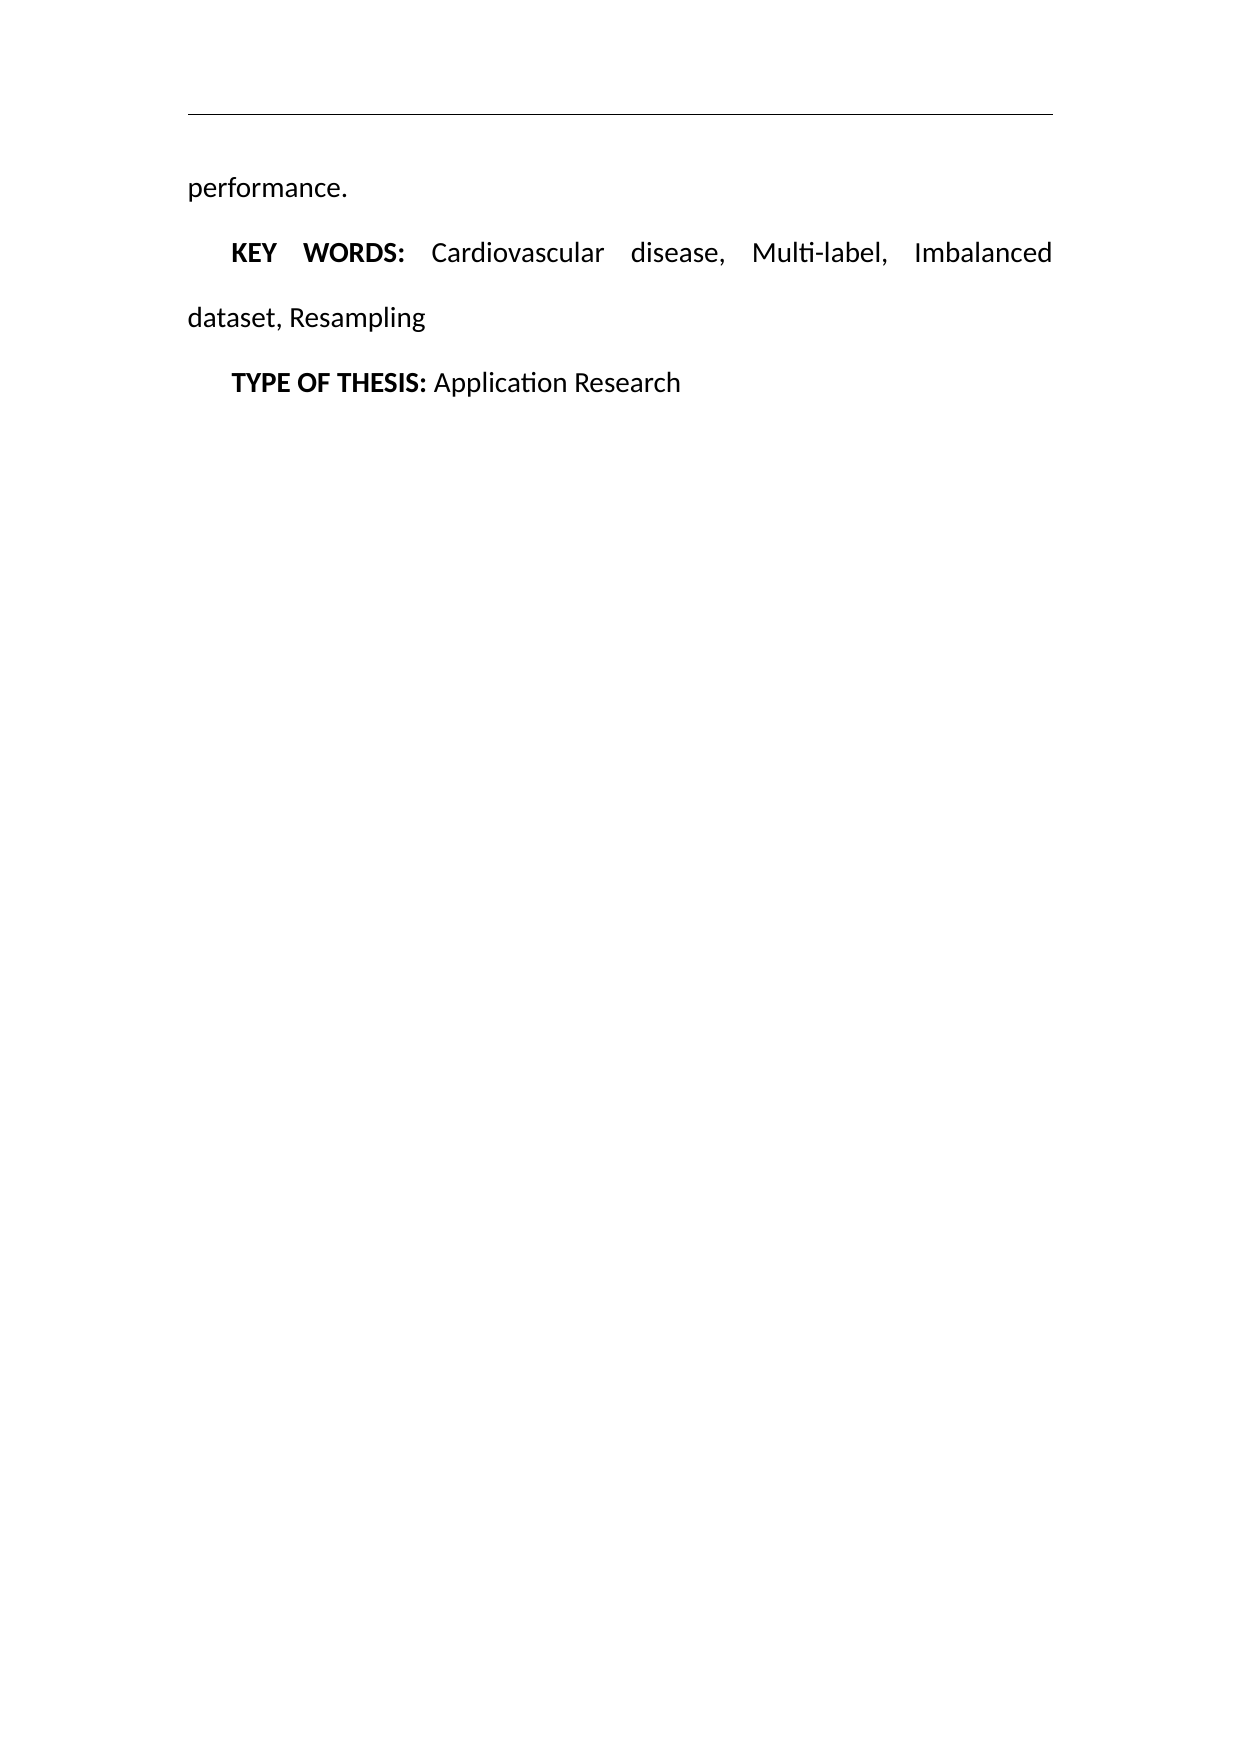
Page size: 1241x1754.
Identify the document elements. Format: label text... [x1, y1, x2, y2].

text TYPE OF THESIS: Application Research [187, 349, 1053, 414]
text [187, 154, 1053, 219]
text KEY WORDS: Cardiovascular disease, Multi-label, Imbalanced dataset, Resampling [187, 219, 1053, 349]
